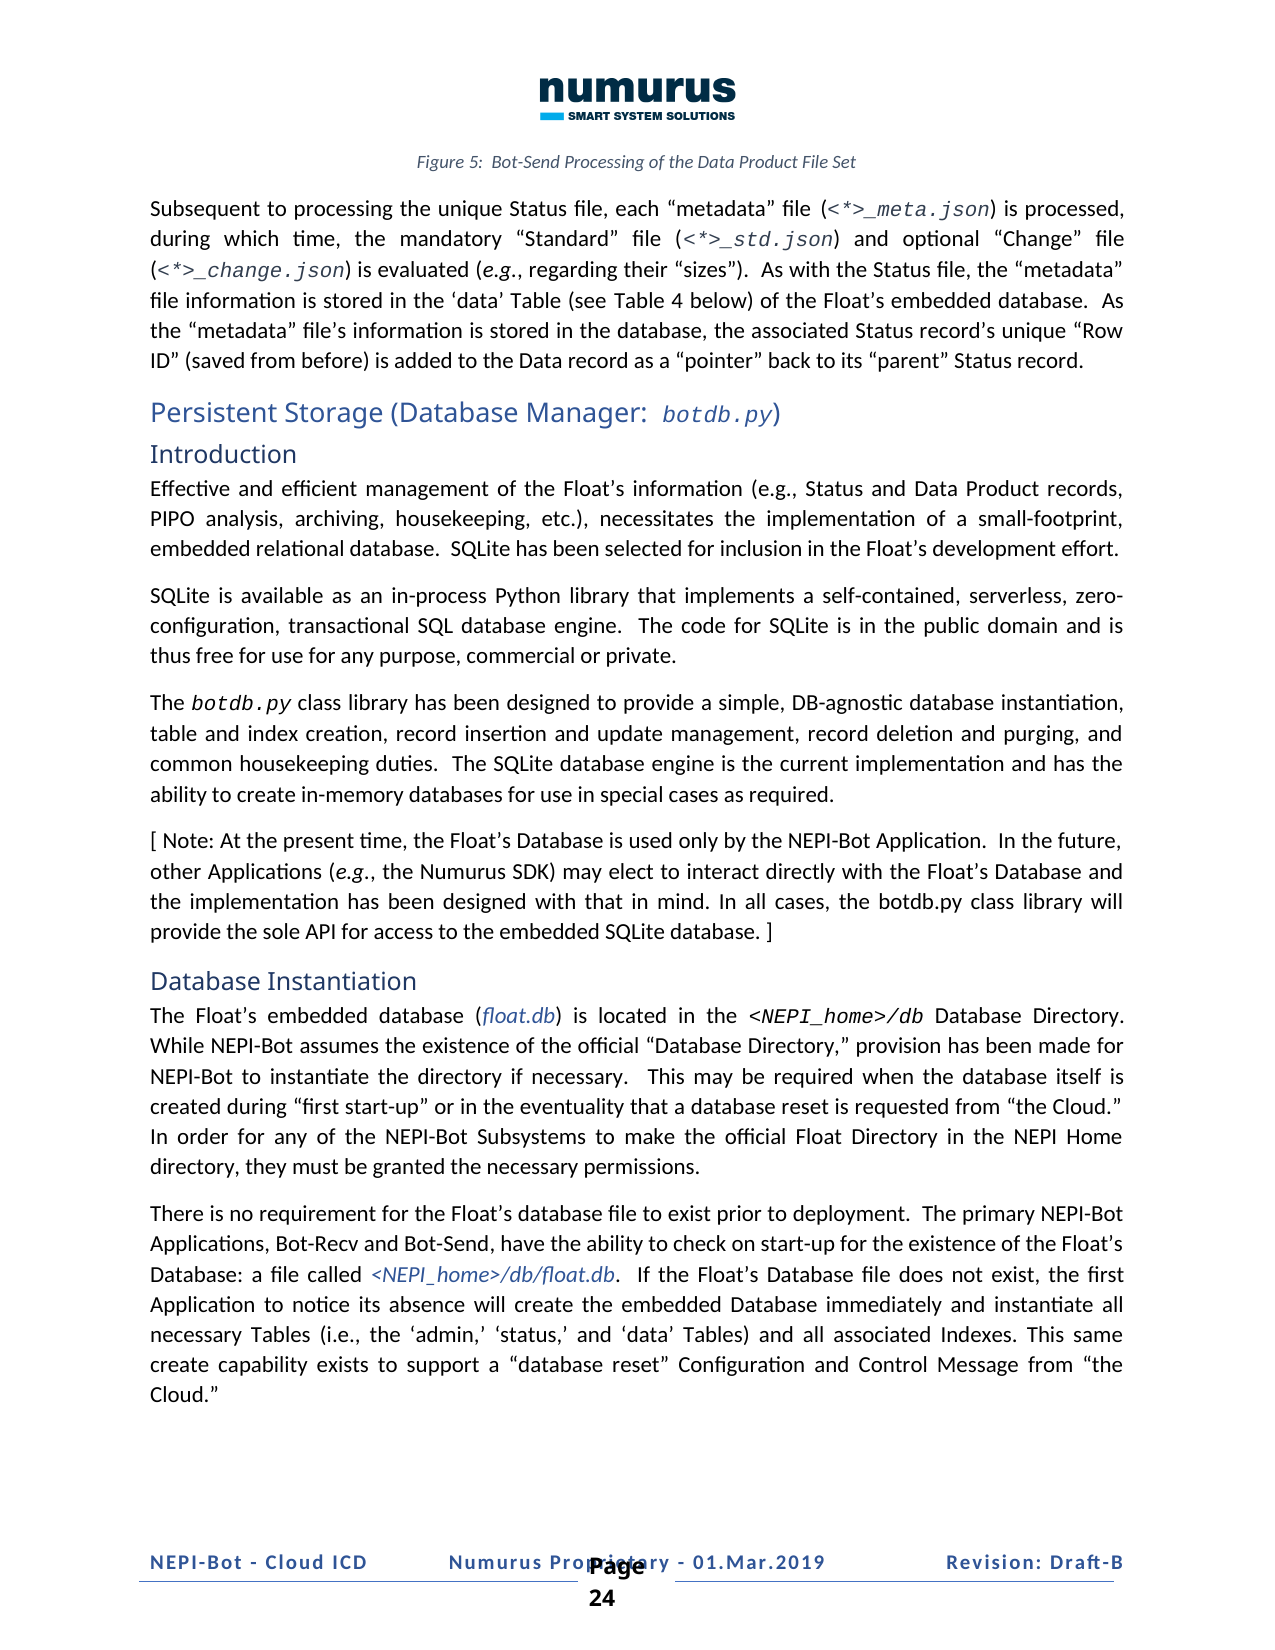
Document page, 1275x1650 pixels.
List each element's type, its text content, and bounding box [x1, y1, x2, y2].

text [ Note: At the present time, the Float’s Database is used only by the NEPI-Bot Application. In the future, other Applications (e.g., the Numurus SDK) may elect to interact directly with the Float’s Database and the implementation has been designed with that in mind. In all cases, the botdb.py class library will provide the sole API for access to the embedded SQLite database. ] [150, 827, 1125, 945]
text There is no requirement for the Float’s database file to exist prior to deployment. The primary NEPI-Bot Applications, Bot-Recv and Bot-Send, have the ability to check on start-up for the existence of the Float’s Database: a file called <NEPI_home>/db/float.db. If the Float’s Database file does not exist, the first Application to notice its absence will create the embedded Database immediately and instantiate all necessary Tables (i.e., the ‘admin,’ ‘status,’ and ‘data’ Tables) and all associated Indexes. This same create capability exists to support a “database reset” Configuration and Control Message from “the Cloud.” [150, 1199, 1125, 1408]
subtitle Database Instantiation [150, 964, 1125, 998]
subtitle Persistent Storage (Database Manager: botdb.py) [150, 393, 1125, 430]
text Figure 5: Bot-Send Processing of the Data Product File Set [150, 150, 1125, 173]
picture [536, 75, 739, 123]
text SQLite is available as an in-process Python library that implements a self-contained, serverless, zero-configuration, transactional SQL database engine. The code for SQLite is in the public domain and is thus free for use for any purpose, commercial or private. [150, 581, 1125, 670]
text Subsequent to processing the unique Status file, each “metadata” file (<*>_meta.json) is processed, during which time, the mandatory “Standard” file (<*>_std.json) and optional “Change” file (<*>_change.json) is evaluated (e.g., regarding their “sizes”). As with the Status file, the “metadata” file information is stored in the ‘data’ Table (see Table 4 below) of the Float’s embedded database. As the “metadata” file’s information is stored in the database, the associated Status record’s unique “Row ID” (saved from before) is added to the Data record as a “pointer” back to its “parent” Status record. [150, 194, 1125, 374]
text The botdb.py class library has been designed to provide a simple, DB-agnostic database instantiation, table and index creation, record insertion and update management, record deletion and purging, and common housekeeping duties. The SQLite database engine is the current implementation and has the ability to create in-memory databases for use in special cases as required. [150, 688, 1125, 808]
text Effective and efficient management of the Float’s information (e.g., Status and Data Product records, PIPO analysis, archiving, housekeeping, etc.), necessitates the implementation of a small-footprint, embedded relational database. SQLite has been selected for inclusion in the Float’s development effort. [150, 474, 1125, 562]
subtitle Introduction [150, 437, 1125, 471]
text The Float’s embedded database (float.db) is located in the <NEPI_home>/db Database Directory. While NEPI-Bot assumes the existence of the official “Database Directory,” provision has been made for NEPI-Bot to instantiate the directory if necessary. This may be required when the database itself is created during “first start-up” or in the eventuality that a database reset is requested from “the Cloud.” In order for any of the NEPI-Bot Subsystems to make the official Float Directory in the NEPI Home directory, they must be granted the necessary permissions. [150, 1001, 1125, 1180]
